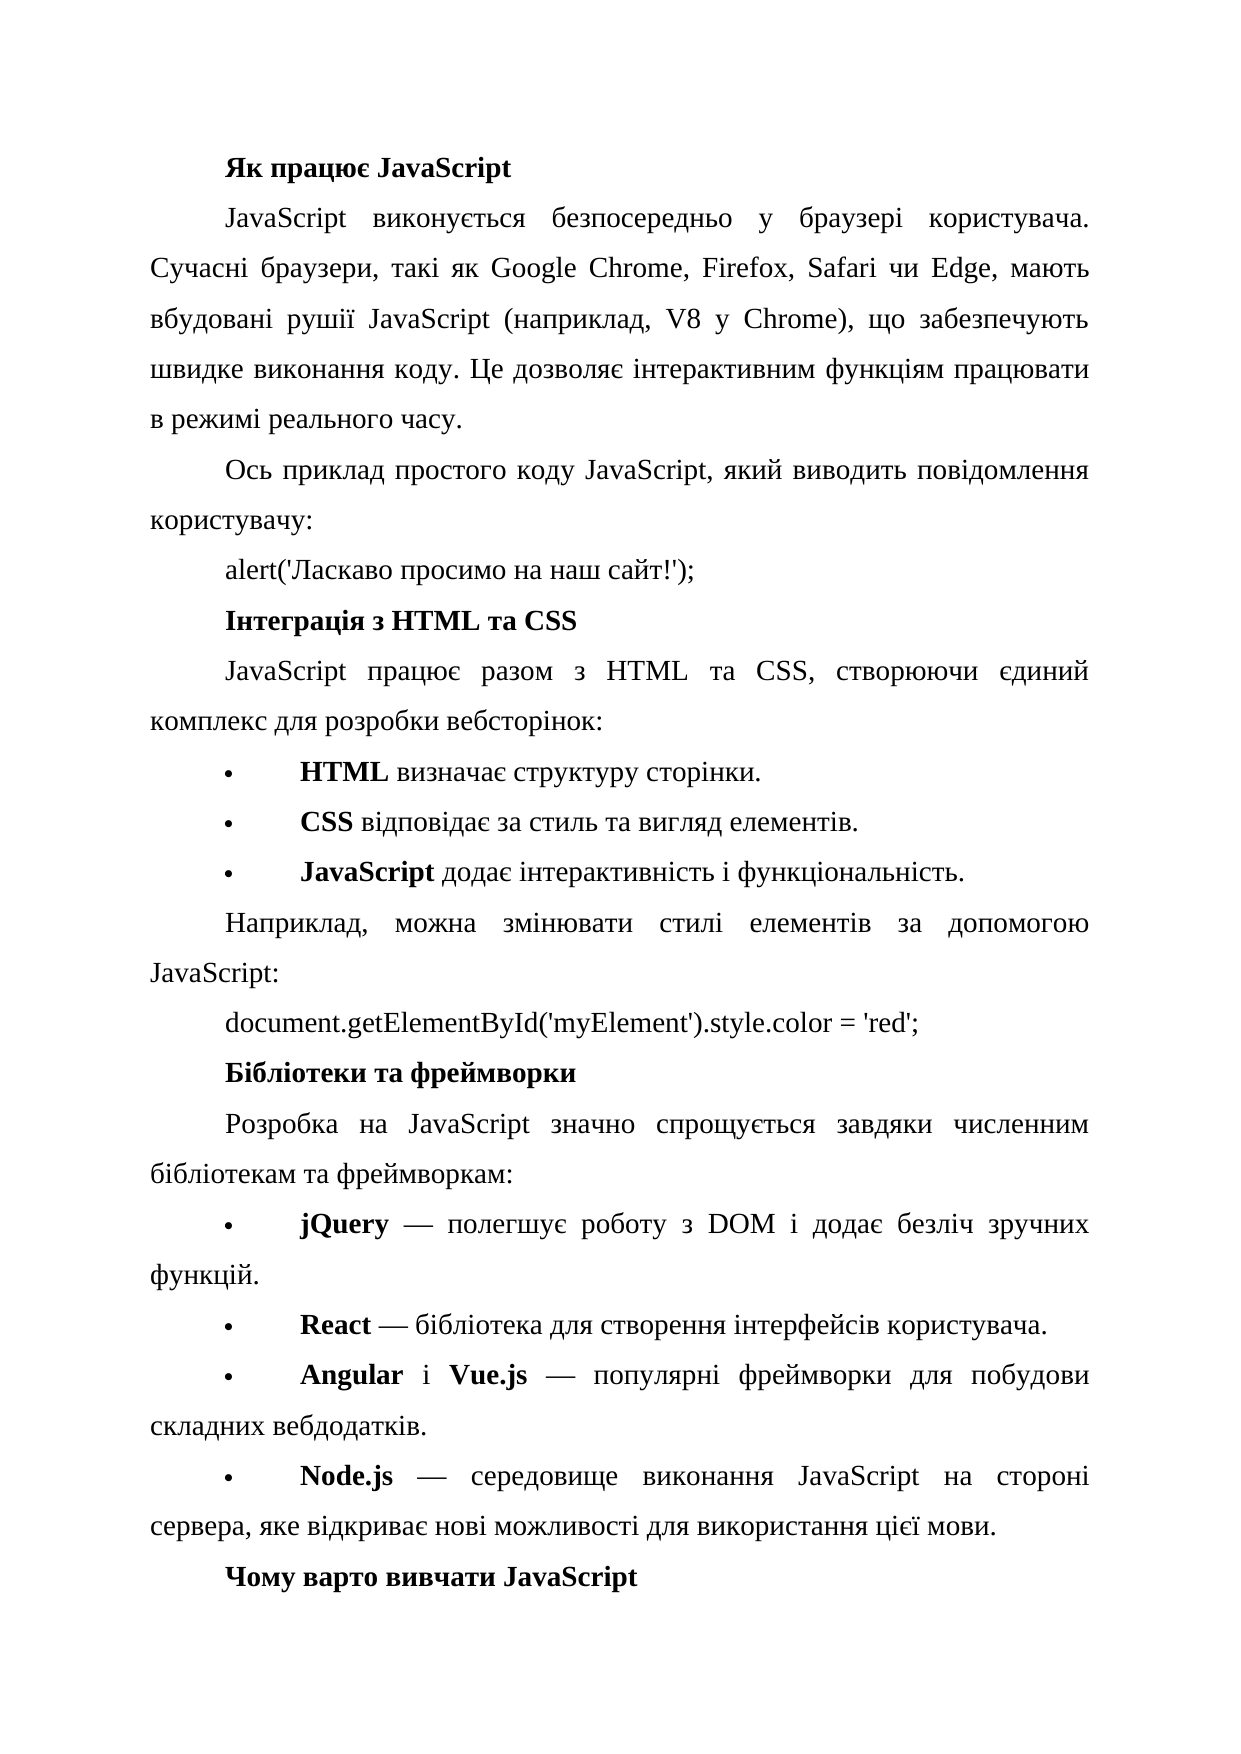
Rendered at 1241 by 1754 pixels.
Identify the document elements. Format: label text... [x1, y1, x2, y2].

list HTML визначає структуру сторінки. [150, 754, 1090, 787]
text Бібліотеки та фреймворки [150, 1056, 1090, 1089]
text document.getElementById('myElement').style.color = 'red'; [150, 1005, 1090, 1039]
text Чому варто вивчати JavaScript [150, 1559, 1090, 1592]
list CSS відповідає за стиль та вигляд елементів. [150, 804, 1090, 838]
text Як працює JavaScript [150, 150, 1090, 183]
list Node.js — середовище виконання JavaScript на стороні сервера, яке відкриває нові можливості для використання цієї мови. [150, 1458, 1090, 1542]
text Ось приклад простого коду JavaScript, який виводить повідомлення користувачу: [150, 452, 1090, 536]
text Наприклад, можна змінювати стилі елементів за допомогою JavaScript: [150, 905, 1090, 988]
list JavaScript додає інтерактивність і функціональність. [150, 854, 1090, 888]
list jQuery — полегшує роботу з DOM і додає безліч зручних функцій. [150, 1207, 1090, 1290]
list Angular і Vue.js — популярні фреймворки для побудови складних вебдодатків. [150, 1357, 1090, 1441]
text Розробка на JavaScript значно спрощується завдяки численним бібліотекам та фреймворкам: [150, 1106, 1090, 1190]
text Інтеграція з HTML та CSS [150, 603, 1090, 636]
text JavaScript працює разом з HTML та CSS, створюючи єдиний комплекс для розробки вебсторінок: [150, 653, 1090, 737]
text JavaScript виконується безпосередньо у браузері користувача. Сучасні браузери, такі як Google Chrome, Firefox, Safari чи Edge, мають вбудовані рушії JavaScript (наприклад, V8 у Chrome), що забезпечують швидке виконання коду. Це дозволяє інтерактивним функціям працювати в режимі реального часу. [150, 200, 1090, 435]
list React — бібліотека для створення інтерфейсів користувача. [150, 1307, 1090, 1341]
text alert('Ласкаво просимо на наш сайт!'); [150, 552, 1090, 586]
